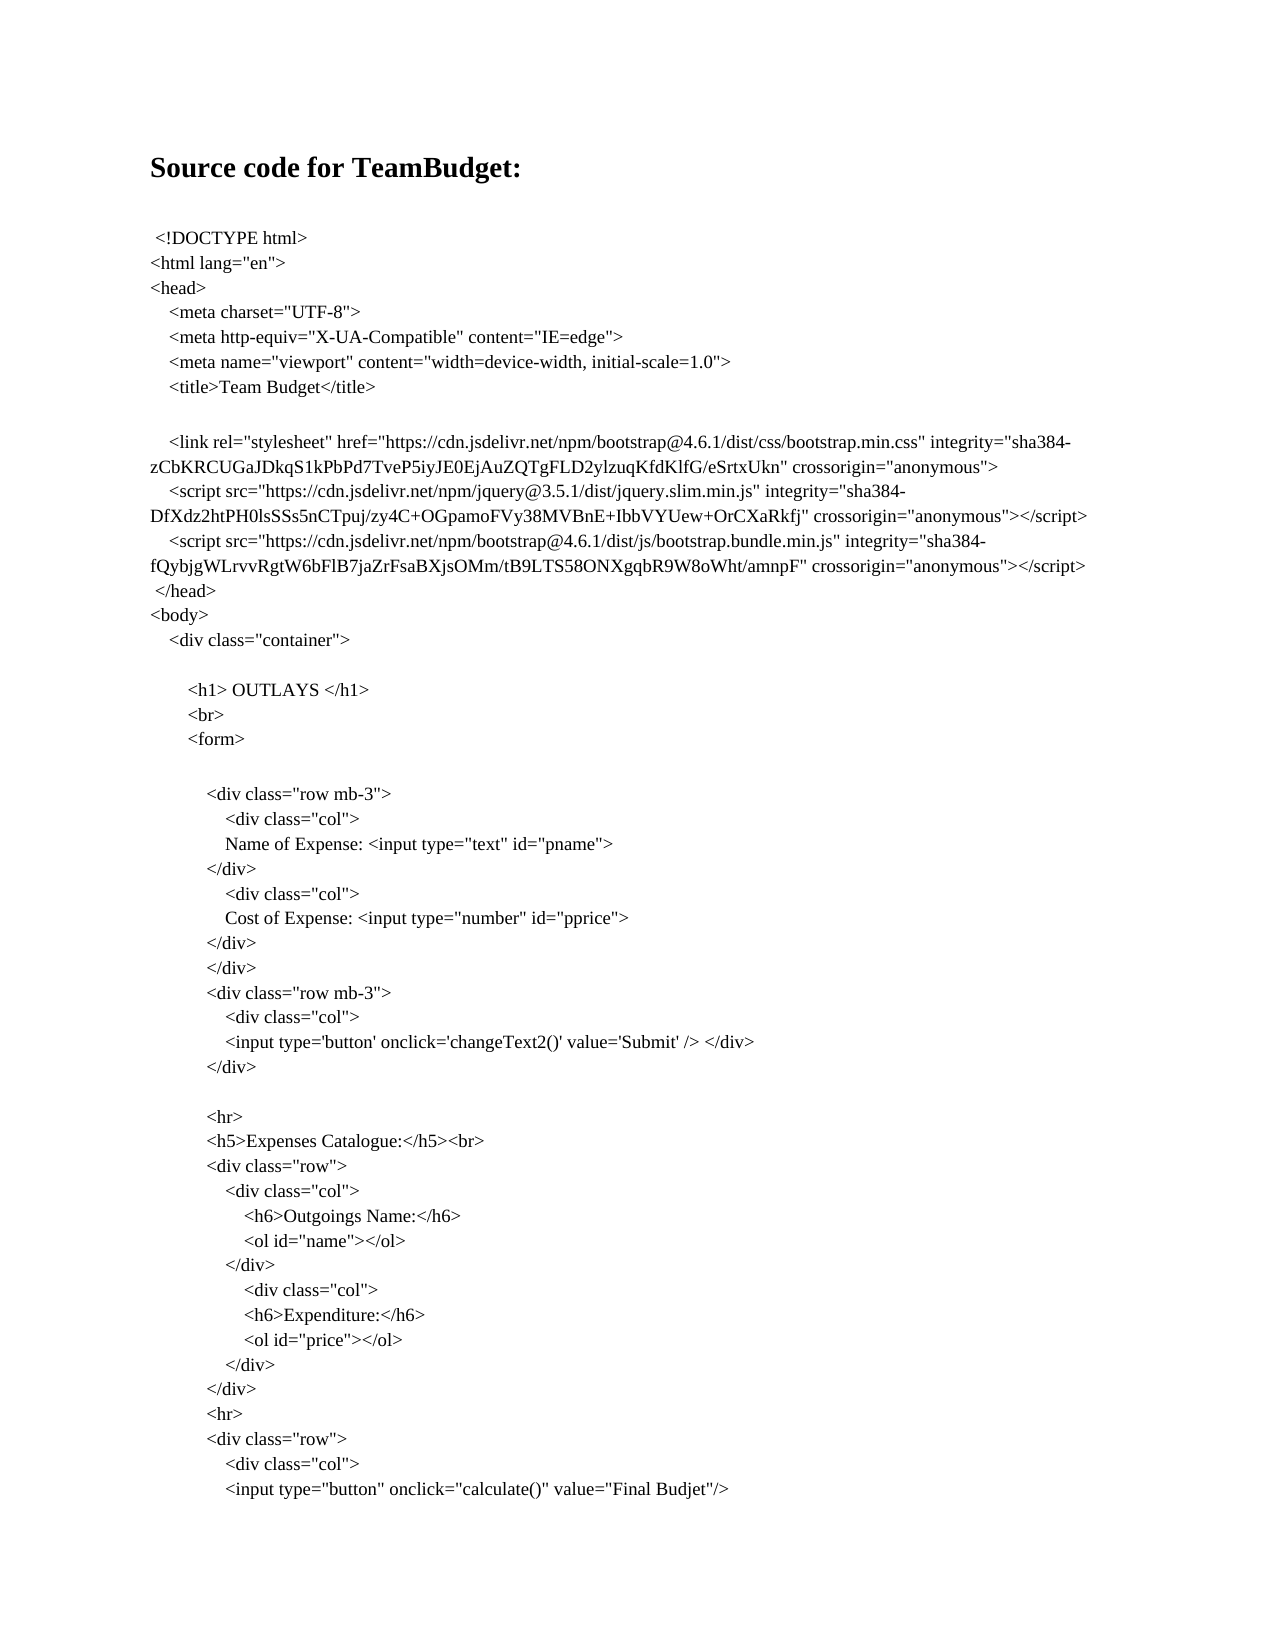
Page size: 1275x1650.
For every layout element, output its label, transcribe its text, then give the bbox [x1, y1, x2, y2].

text <h5>Expenses Catalogue:</h5><br> [150, 1130, 1125, 1152]
text <div class="row mb-3"> [150, 783, 1125, 805]
text </div> [150, 1378, 1125, 1400]
text <html lang="en"> [150, 252, 1125, 273]
text <body> [150, 604, 1125, 626]
text <input type="button" onclick="calculate()" value="Final Budjet"/> [150, 1477, 1125, 1499]
text <form> [150, 728, 1125, 750]
text <h6>Outgoings Name:</h6> [150, 1205, 1125, 1226]
text <head> [150, 277, 1125, 298]
text </div> [150, 957, 1125, 978]
text <hr> [150, 1403, 1125, 1425]
text <div class="col"> [150, 882, 1125, 904]
text <meta http-equiv="X-UA-Compatible" content="IE=edge"> [150, 326, 1125, 348]
text </head> [150, 579, 1125, 601]
text <div class="col"> [150, 1453, 1125, 1474]
text <br> [150, 703, 1125, 725]
text <div class="row"> [150, 1428, 1125, 1449]
text <meta charset="UTF-8"> [150, 301, 1125, 323]
text <ol id="price"></ol> [150, 1329, 1125, 1350]
text </div> [150, 1353, 1125, 1375]
text <h1> OUTLAYS </h1> [150, 679, 1125, 700]
text <script src="https://cdn.jsdelivr.net/npm/jquery@3.5.1/dist/jquery.slim.min.js" integrity="sha384-DfXdz2htPH0lsSSs5nCTpuj/zy4C+OGpamoFVy38MVBnE+IbbVYUew+OrCXaRkfj" crossorigin="anonymous"></script> [150, 480, 1125, 527]
text <input type='button' onclick='changeText2()' value='Submit' /> </div> [150, 1031, 1125, 1053]
text </div> [150, 932, 1125, 954]
text </div> [150, 1056, 1125, 1078]
text </div> [150, 1254, 1125, 1276]
text </div> [150, 858, 1125, 879]
text <meta name="viewport" content="width=device-width, initial-scale=1.0"> [150, 351, 1125, 373]
text Name of Expense: <input type="text" id="pname"> [150, 833, 1125, 854]
text <ol id="name"></ol> [150, 1229, 1125, 1251]
text <div class="container"> [150, 629, 1125, 651]
text Source code for TeamBudget: [150, 150, 1125, 183]
text <script src="https://cdn.jsdelivr.net/npm/bootstrap@4.6.1/dist/js/bootstrap.bundle.min.js" integrity="sha384-fQybjgWLrvvRgtW6bFlB7jaZrFsaBXjsOMm/tB9LTS58ONXgqbR9W8oWht/amnpF" crossorigin="anonymous"></script> [150, 530, 1125, 576]
text <div class="col"> [150, 1279, 1125, 1301]
text <h6>Expenditure:</h6> [150, 1304, 1125, 1326]
text <div class="col"> [150, 1006, 1125, 1028]
text <hr> [150, 1106, 1125, 1127]
text Cost of Expense: <input type="number" id="pprice"> [150, 907, 1125, 929]
text <div class="col"> [150, 808, 1125, 830]
text <title>Team Budget</title> [150, 376, 1125, 397]
text <div class="col"> [150, 1180, 1125, 1202]
text <!DOCTYPE html> [150, 227, 1125, 249]
text <div class="row mb-3"> [150, 982, 1125, 1003]
text <link rel="stylesheet" href="https://cdn.jsdelivr.net/npm/bootstrap@4.6.1/dist/css/bootstrap.min.css" integrity="sha384-zCbKRCUGaJDkqS1kPbPd7TveP5iyJE0EjAuZQTgFLD2ylzuqKfdKlfG/eSrtxUkn" crossorigin="anonymous"> [150, 431, 1125, 477]
text <div class="row"> [150, 1155, 1125, 1177]
